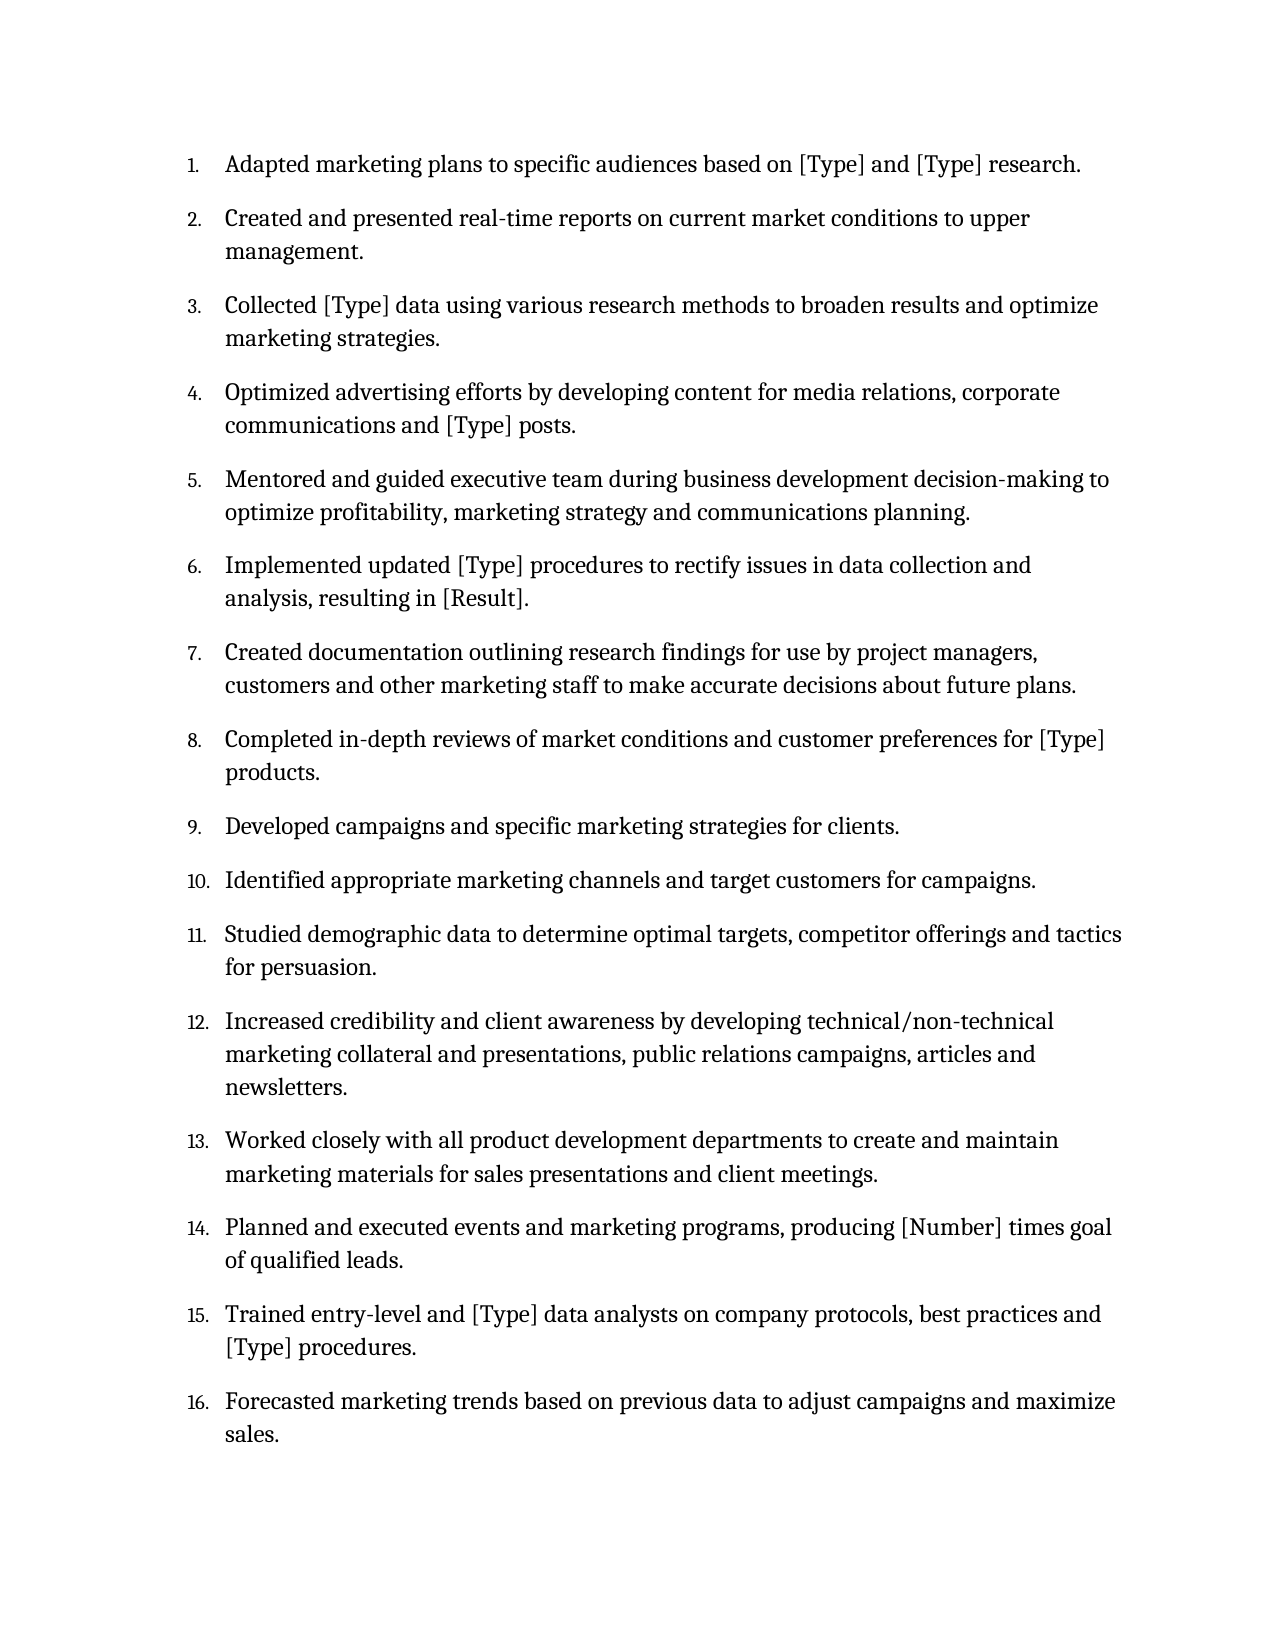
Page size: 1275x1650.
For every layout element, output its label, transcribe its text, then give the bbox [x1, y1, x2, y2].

list Trained entry-level and [Type] data analysts on company protocols, best practices and [Type] procedures. [187, 1300, 1125, 1362]
list Studied demographic data to determine optimal targets, competitor offerings and tactics for persuasion. [187, 920, 1125, 981]
list Forecasted marketing trends based on previous data to adjust campaigns and maximize sales. [187, 1387, 1125, 1449]
list Increased credibility and client awareness by developing technical/non-technical marketing collateral and presentations, public relations campaigns, articles and newsletters. [187, 1007, 1125, 1101]
list Adapted marketing plans to specific audiences based on [Type] and [Type] research. [187, 150, 1125, 179]
list Created documentation outlining research findings for use by project managers, customers and other marketing staff to make accurate decisions about future plans. [187, 638, 1125, 700]
list Mentored and guided executive team during business development decision-making to optimize profitability, marketing strategy and communications planning. [187, 464, 1125, 526]
list Planned and executed events and marketing programs, producing [Number] times goal of qualified leads. [187, 1213, 1125, 1275]
list Worked closely with all product development departments to create and maintain marketing materials for sales presentations and client meetings. [187, 1126, 1125, 1188]
list Identified appropriate marketing channels and target customers for campaigns. [187, 866, 1125, 894]
list Collected [Type] data using various research methods to broaden results and optimize marketing strategies. [187, 291, 1125, 352]
list Completed in-depth reviews of market conditions and customer preferences for [Type] products. [187, 725, 1125, 787]
list Developed campaigns and specific marketing strategies for clients. [187, 812, 1125, 841]
list Created and presented real-time reports on current market conditions to upper management. [187, 204, 1125, 266]
list Optimized advertising efforts by developing content for media relations, corporate communications and [Type] posts. [187, 378, 1125, 439]
list Implemented updated [Type] procedures to rectify issues in data collection and analysis, resulting in [Result]. [187, 551, 1125, 613]
